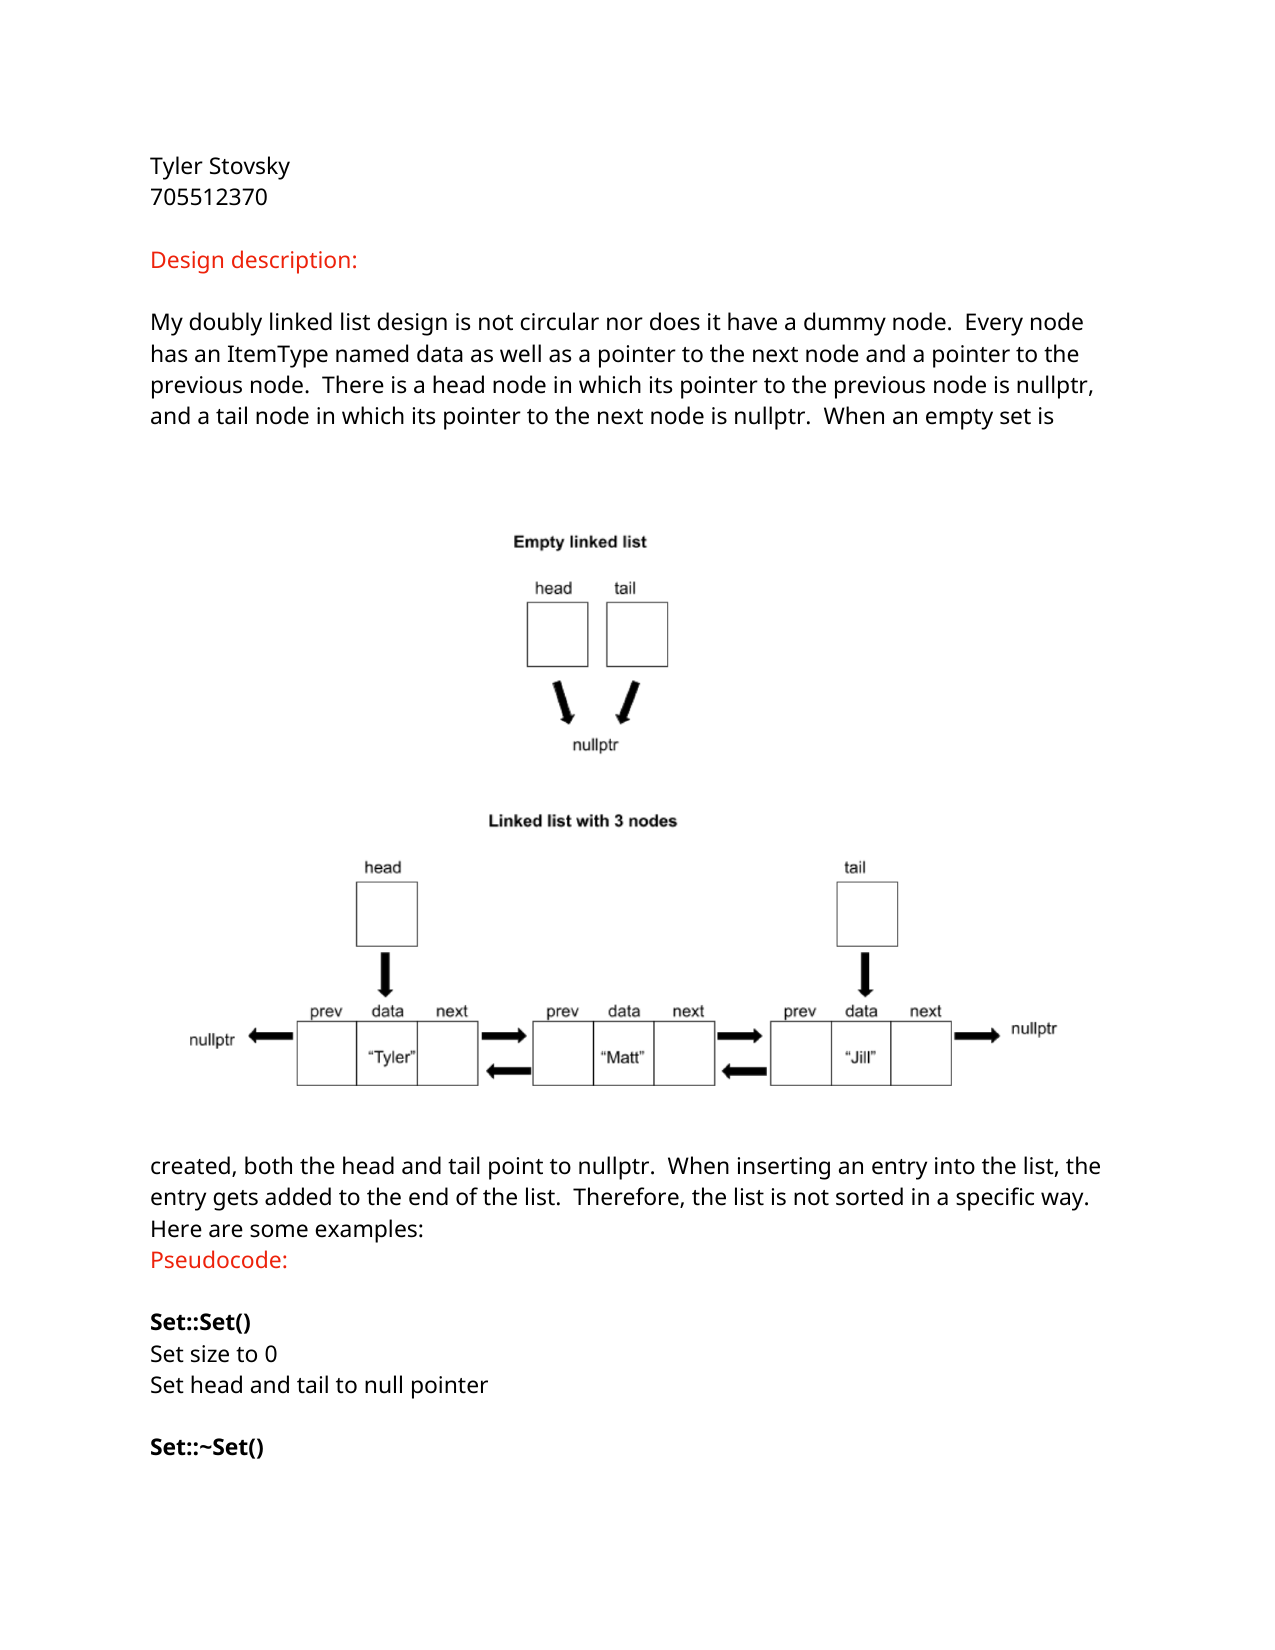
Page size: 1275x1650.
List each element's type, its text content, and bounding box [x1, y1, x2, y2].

text Set size to 0 [150, 1337, 1125, 1369]
text Set::~Set() [150, 1431, 1125, 1462]
text Design description: [150, 244, 1125, 275]
text Tyler Stovsky [150, 150, 1125, 181]
text Set head and tail to null pointer [150, 1369, 1125, 1400]
picture [182, 468, 1091, 1107]
text Set::Set() [150, 1306, 1125, 1337]
text Pseudocode: [150, 1244, 1125, 1275]
text 705512370 [150, 181, 1125, 212]
